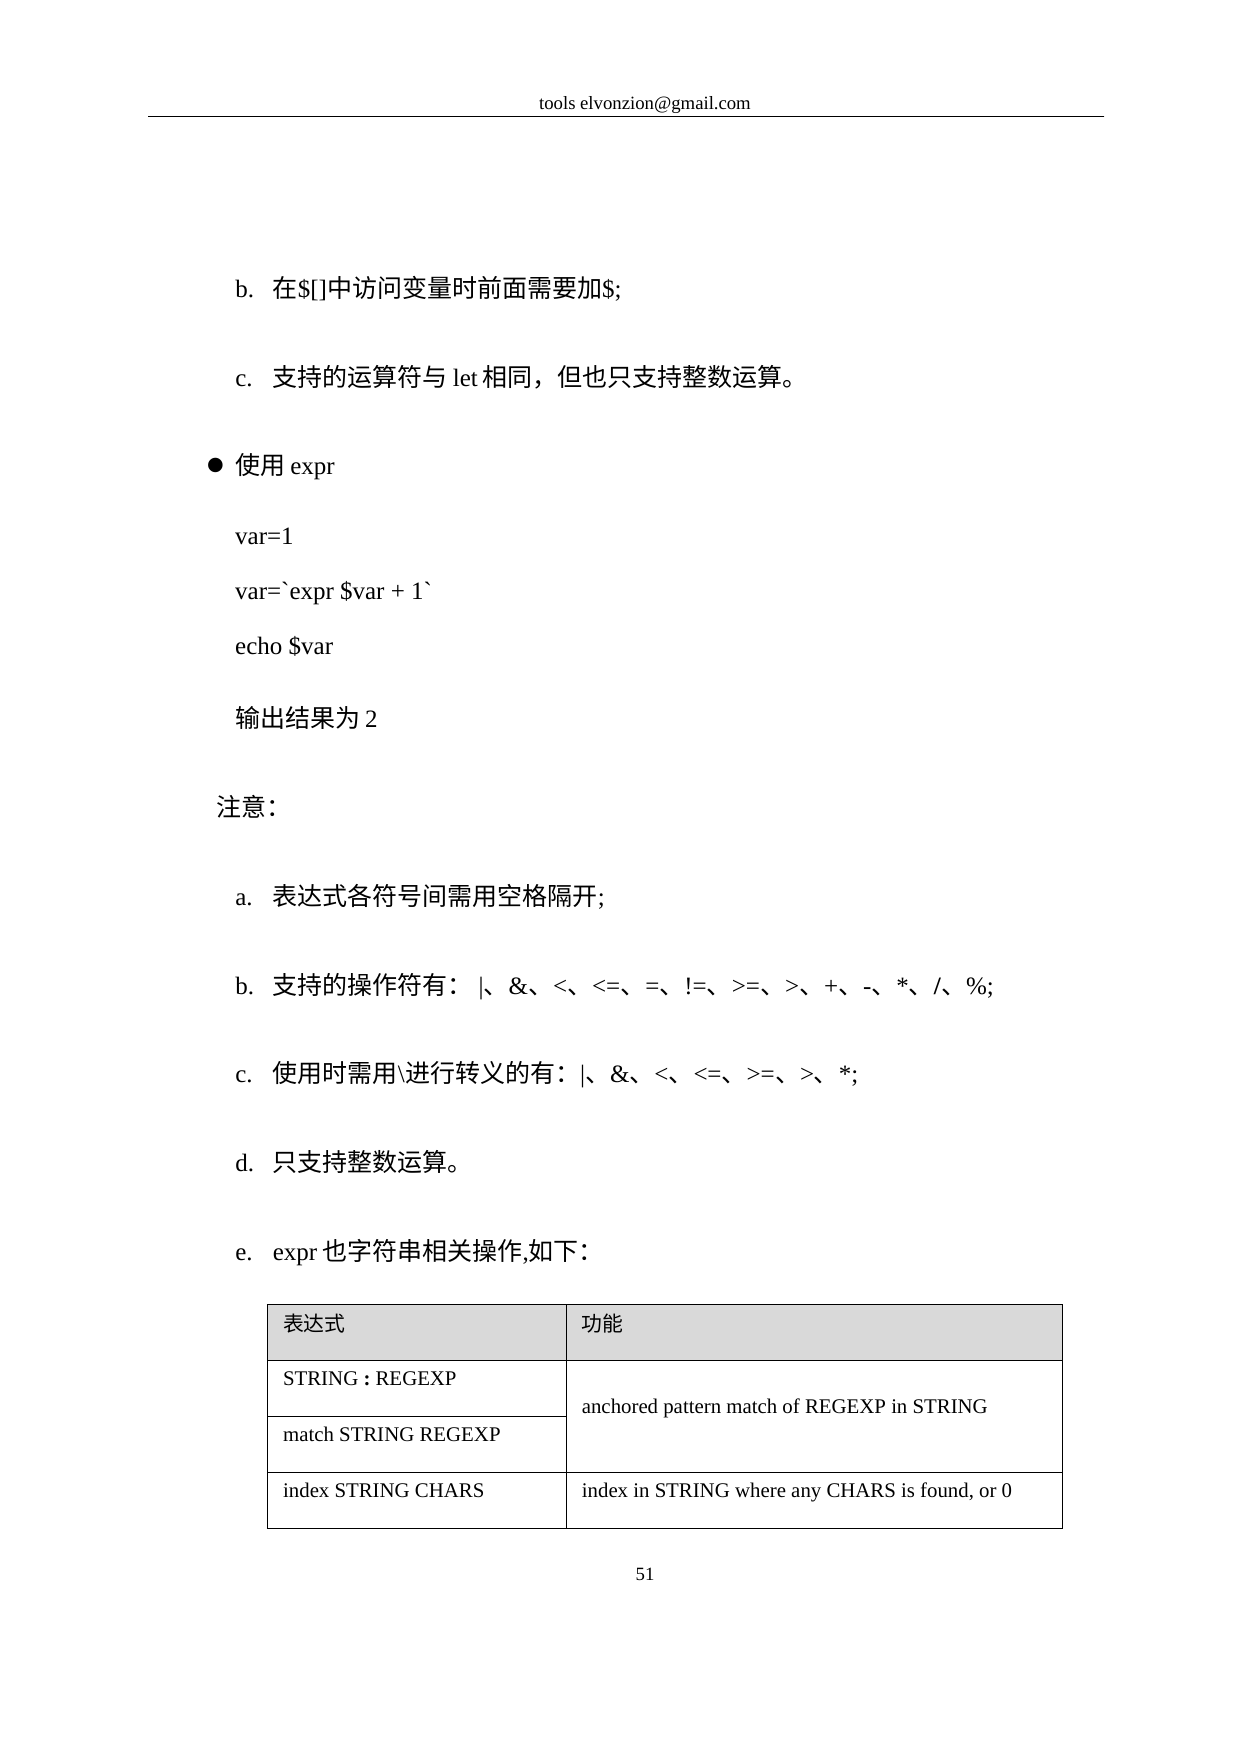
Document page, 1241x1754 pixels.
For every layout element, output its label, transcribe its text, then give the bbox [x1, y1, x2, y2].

list 只支持整数运算。 [235, 1127, 1104, 1195]
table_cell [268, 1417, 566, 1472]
text var=`expr $var + 1` [191, 573, 1104, 607]
text echo $var [191, 628, 1104, 662]
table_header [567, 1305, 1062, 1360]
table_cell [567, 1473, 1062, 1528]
list expr也字符串相关操作,如下： [235, 1216, 1104, 1283]
list 使用expr [191, 430, 1104, 498]
list 支持的操作符有： |、&、<、<=、=、!=、>=、>、+、-、*、/、%; [235, 949, 1104, 1017]
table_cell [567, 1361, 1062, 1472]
list 支持的运算符与let相同，但也只支持整数运算。 [235, 341, 1104, 409]
list 在$[]中访问变量时前面需要加$; [235, 252, 1104, 320]
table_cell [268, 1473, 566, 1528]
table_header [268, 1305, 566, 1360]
text 注意： [191, 772, 1104, 840]
list 使用时需用\进行转义的有：|、&、<、<=、>=、>、*; [235, 1038, 1104, 1106]
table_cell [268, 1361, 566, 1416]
list 表达式各符号间需用空格隔开; [235, 861, 1104, 928]
text var=1 [191, 519, 1104, 553]
text 输出结果为2 [191, 683, 1104, 751]
